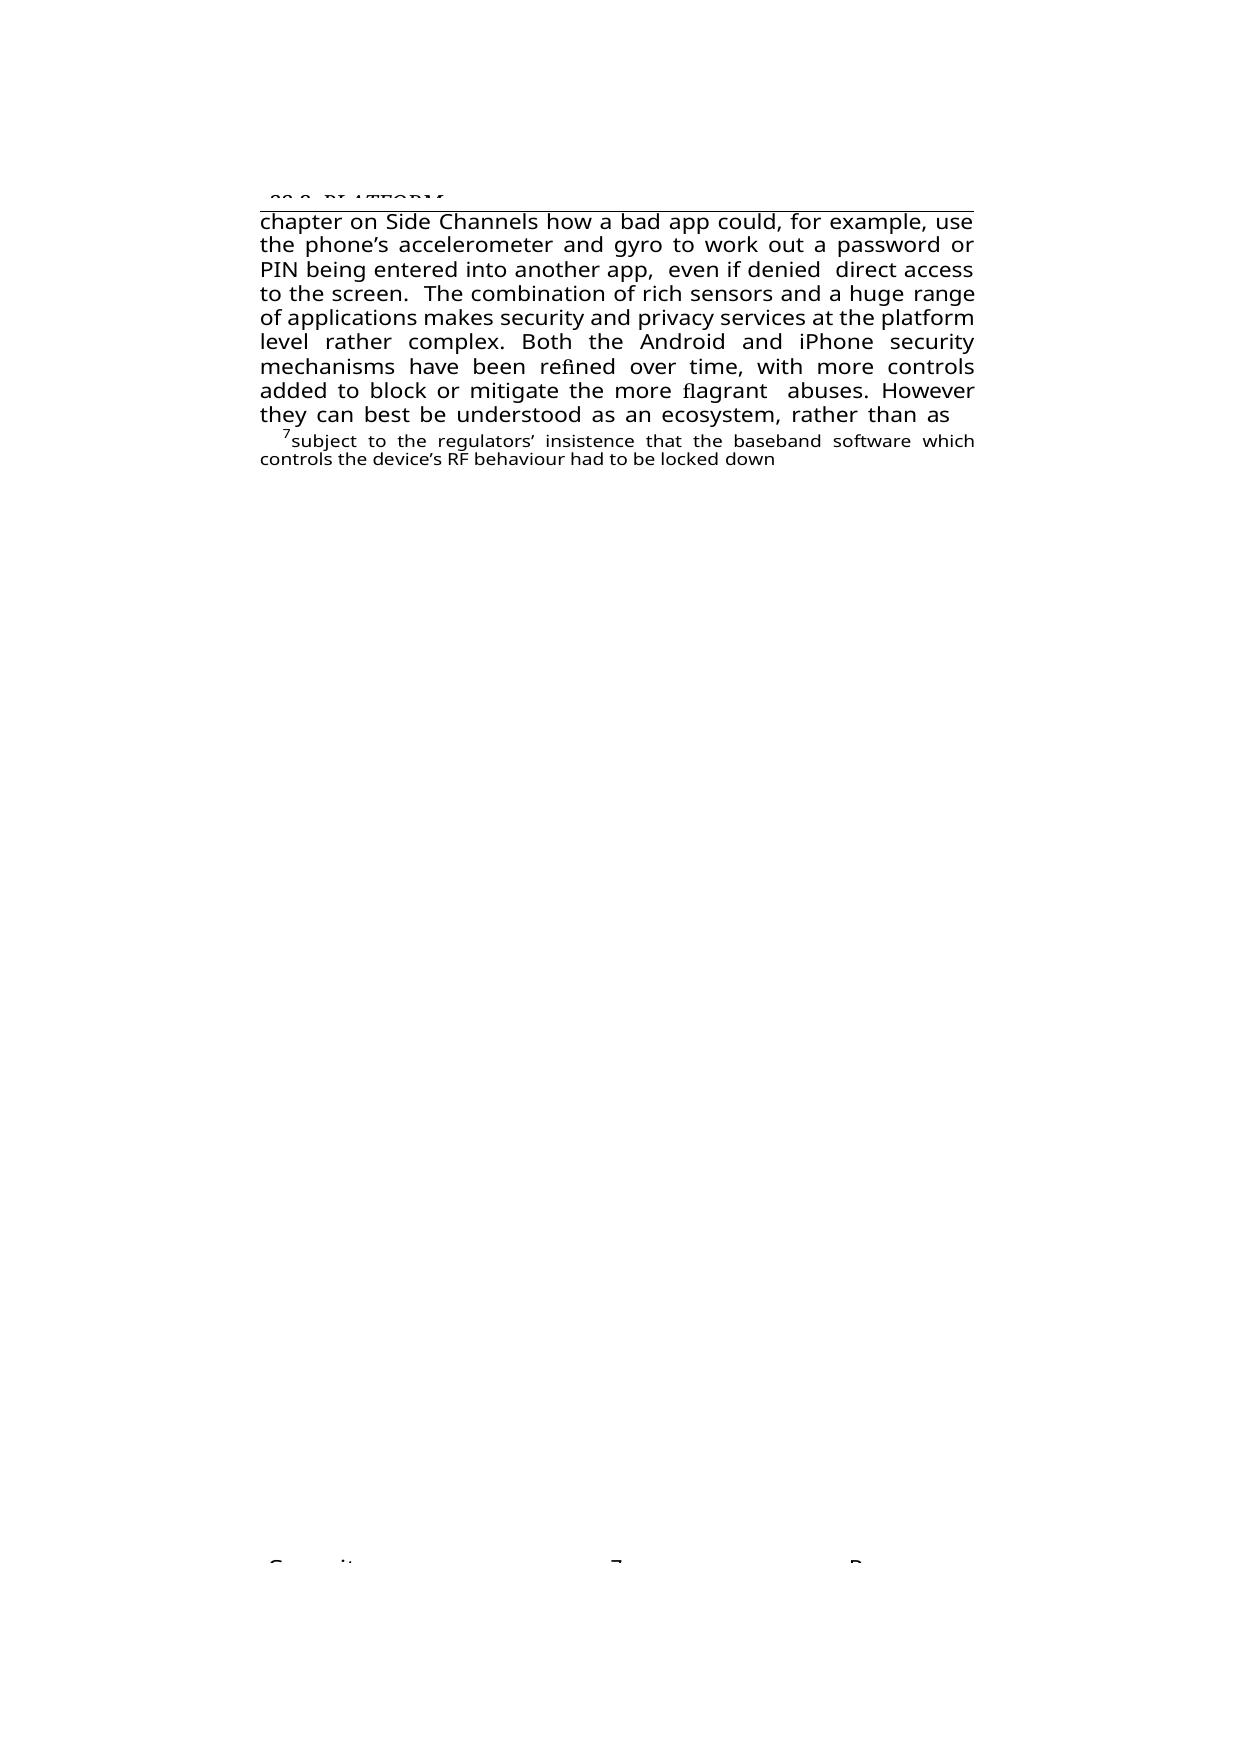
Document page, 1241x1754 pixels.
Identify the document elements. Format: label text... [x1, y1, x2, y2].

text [259, 210, 975, 429]
text 7subject to the regulators’ insistence that the baseband software which controls the device’s RF behaviour had to be locked down [259, 429, 975, 471]
